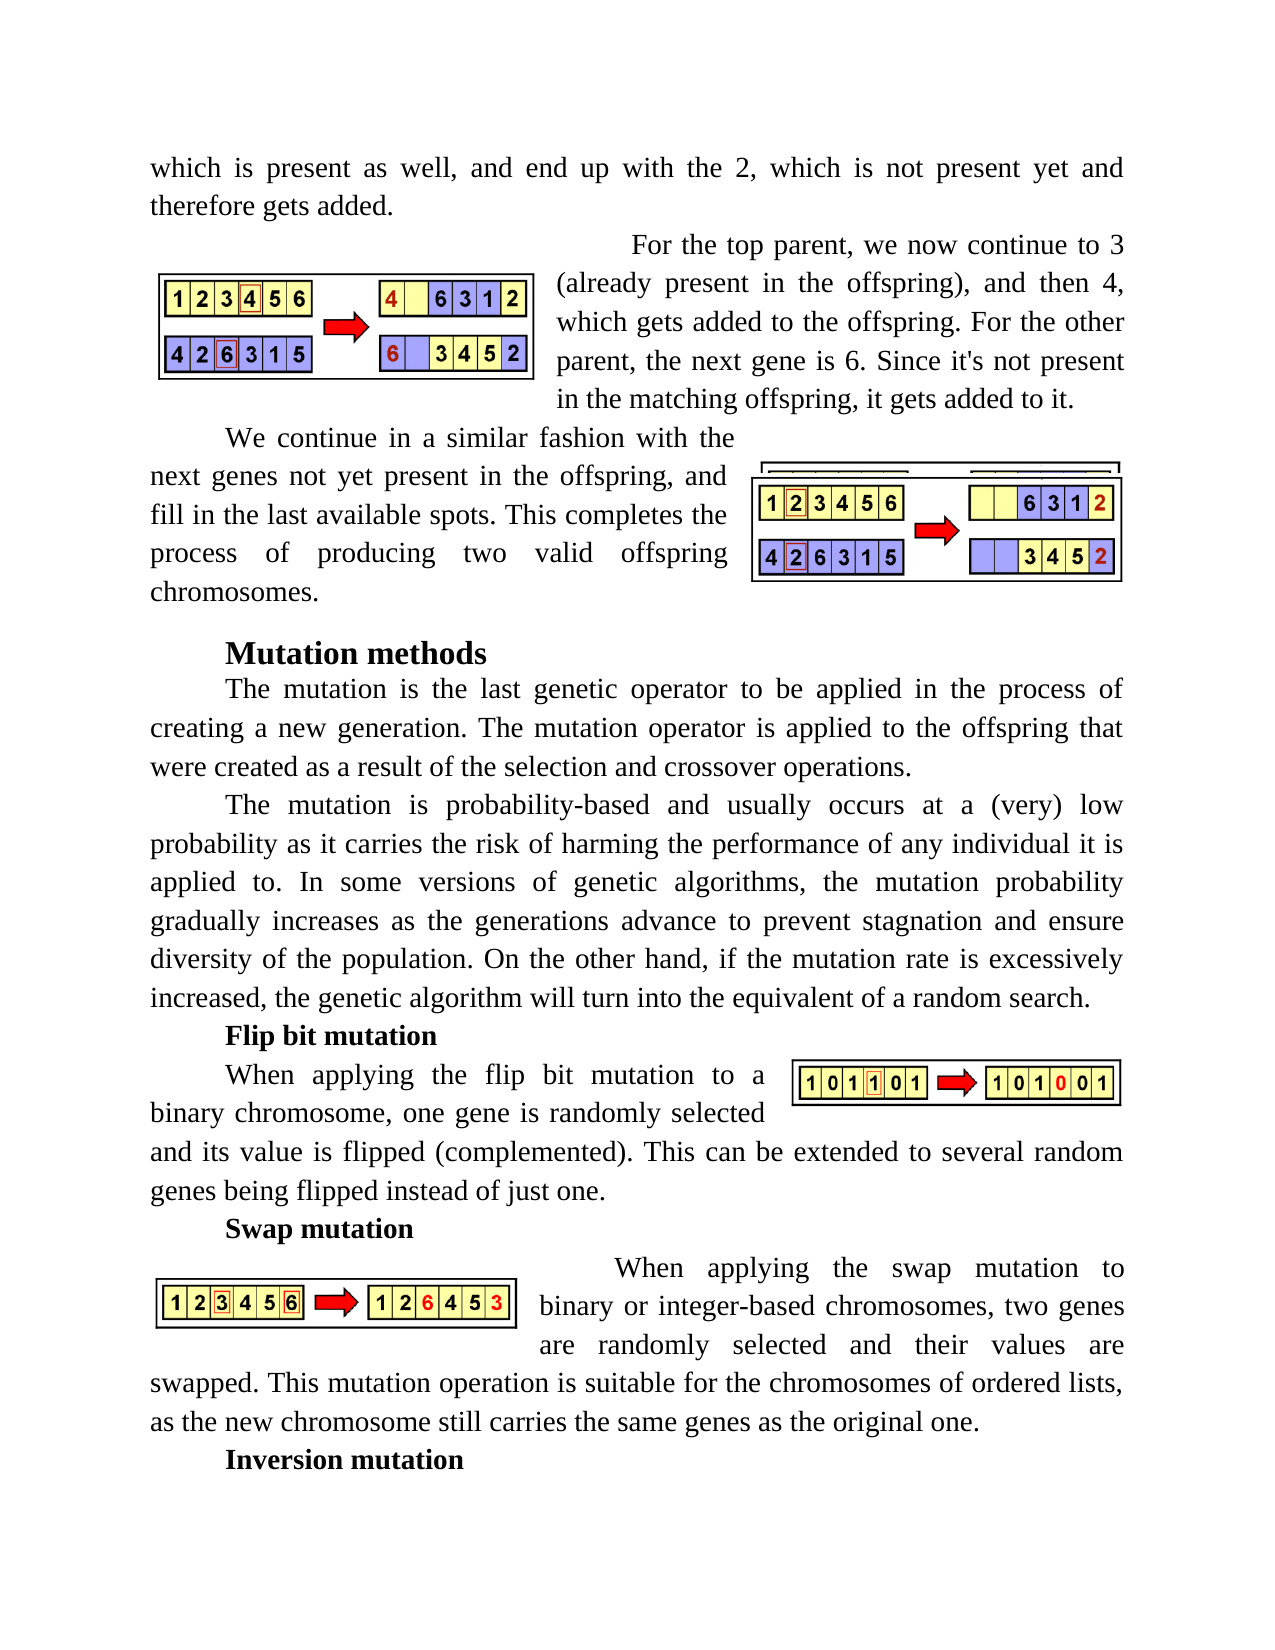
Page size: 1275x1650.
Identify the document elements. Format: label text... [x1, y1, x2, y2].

text Flip bit mutation [150, 1018, 1125, 1052]
text The mutation is the last genetic operator to be applied in the process of creating a new generation. The mutation operator is applied to the offspring that were created as a result of the selection and crossover operations. [150, 672, 1125, 782]
picture [153, 271, 538, 384]
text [150, 150, 1125, 222]
text When applying the swap mutation to binary or integer-based chromosomes, two genes are randomly selected and their values are swapped. This mutation operation is suitable for the chromosomes of ordered lists, as the new chromosome still carries the same genes as the original one. [150, 1250, 1125, 1437]
picture [150, 1273, 521, 1333]
picture [746, 457, 1126, 585]
picture [784, 1053, 1125, 1110]
text The mutation is probability-based and usually occurs at a (very) low probability as it carries the risk of harming the performance of any individual it is applied to. In some versions of genetic algorithms, the mutation probability gradually increases as the generations advance to prevent stagnation and ensure diversity of the population. On the other hand, if the mutation rate is excessively increased, the genetic algorithm will turn into the equivalent of a random search. [150, 787, 1125, 1013]
text Swap mutation [150, 1211, 1125, 1245]
text Mutation methods [150, 633, 1125, 672]
text When applying the flip bit mutation to a binary chromosome, one gene is randomly selected and its value is flipped (complemented). This can be extended to several random genes being flipped instead of just one. [150, 1057, 1125, 1206]
text Inversion mutation [150, 1442, 1125, 1476]
text For the top parent, we now continue to 3 (already present in the offspring), and then 4, which gets added to the offspring. For the other parent, the next gene is 6. Since it's not present in the matching offspring, it gets added to it. [150, 227, 1125, 415]
